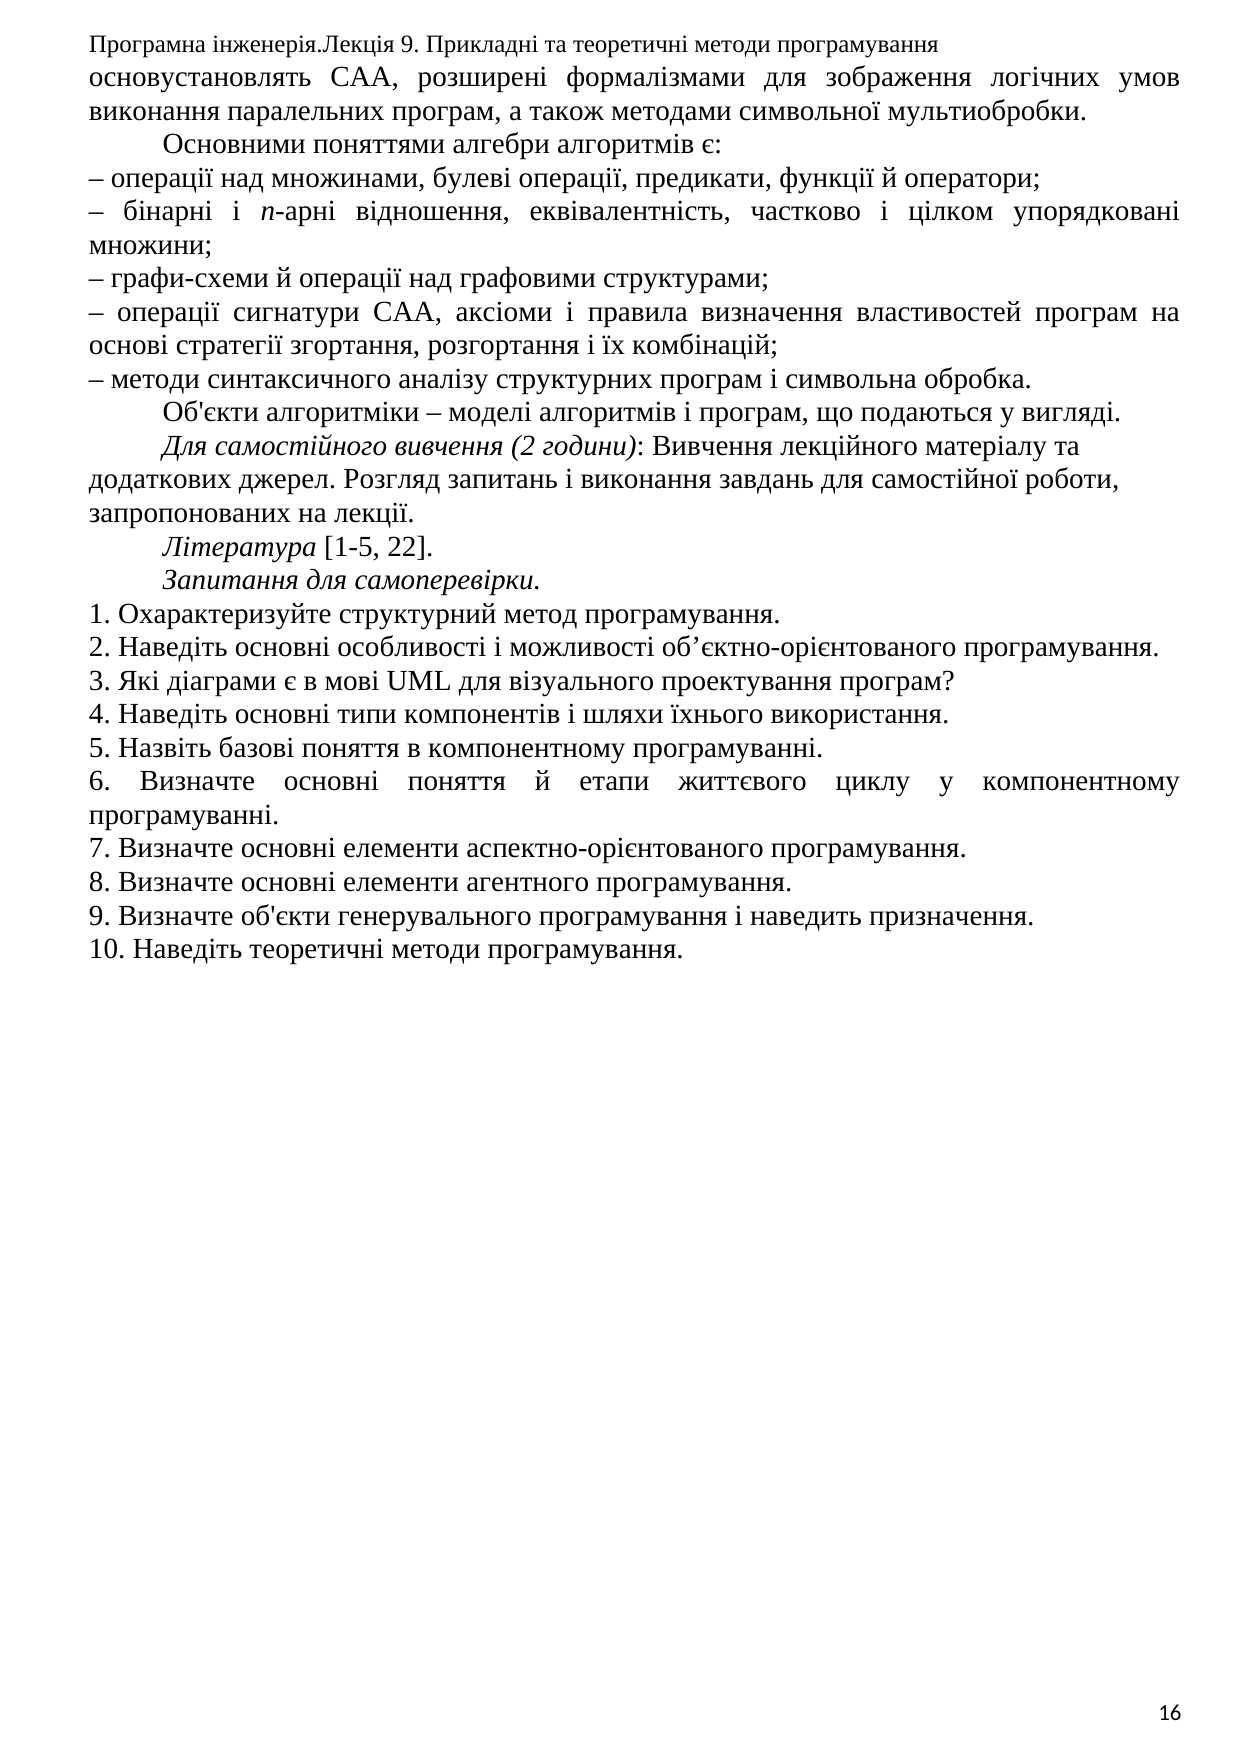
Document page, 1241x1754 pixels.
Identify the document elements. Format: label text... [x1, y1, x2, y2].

text Для самостійного вивчення (2 години): Вивчення лекційного матеріалу та додаткових джерел. Розгляд запитань і виконання завдань для самостійної роботи, запропонованих на лекції. [89, 428, 1181, 529]
text 7. Визначте основні елементи аспектно-орієнтованого програмування. [89, 831, 1181, 864]
text – операції над множинами, булеві операції, предикати, функції й оператори; [89, 160, 1181, 193]
text Основними поняттями алгебри алгоритмів є: [89, 126, 1181, 160]
text – бінарні і n-арні відношення, еквівалентність, частково і цілком упорядковані множини; [89, 193, 1181, 260]
text Об'єкти алгоритміки – моделі алгоритмів і програм, що подаються у вигляді. [89, 394, 1181, 428]
text 2. Наведіть основні особливості і можливості об’єктно-орієнтованого програмування. [89, 629, 1181, 663]
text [89, 59, 1181, 126]
text 10. Наведіть теоретичні методи програмування. [89, 931, 1181, 965]
text 5. Назвіть базові поняття в компонентному програмуванні. [89, 730, 1181, 763]
text – графи-схеми й операції над графовими структурами; [89, 260, 1181, 294]
text – операції сигнатури САА, аксіоми і правила визначення властивостей програм на основі стратегії згортання, розгортання і їх комбінацій; [89, 294, 1181, 361]
text 6. Визначте основні поняття й етапи життєвого циклу у компонентному програмуванні. [89, 763, 1181, 831]
text 8. Визначте основні елементи агентного програмування. [89, 864, 1181, 898]
text 3. Які діаграми є в мові UML для візуального проектування програм? [89, 663, 1181, 696]
text Запитання для самоперевірки. [89, 562, 1181, 596]
text Література [1-5, 22]. [89, 529, 1181, 562]
text – методи синтаксичного аналізу структурних програм і символьна обробка. [89, 361, 1181, 394]
text 1. Охарактеризуйте структурний метод програмування. [89, 596, 1181, 629]
text 4. Наведіть основні типи компонентів і шляхи їхнього використання. [89, 696, 1181, 730]
text 9. Визначте об'єкти генерувального програмування і наведить призначення. [89, 898, 1181, 931]
